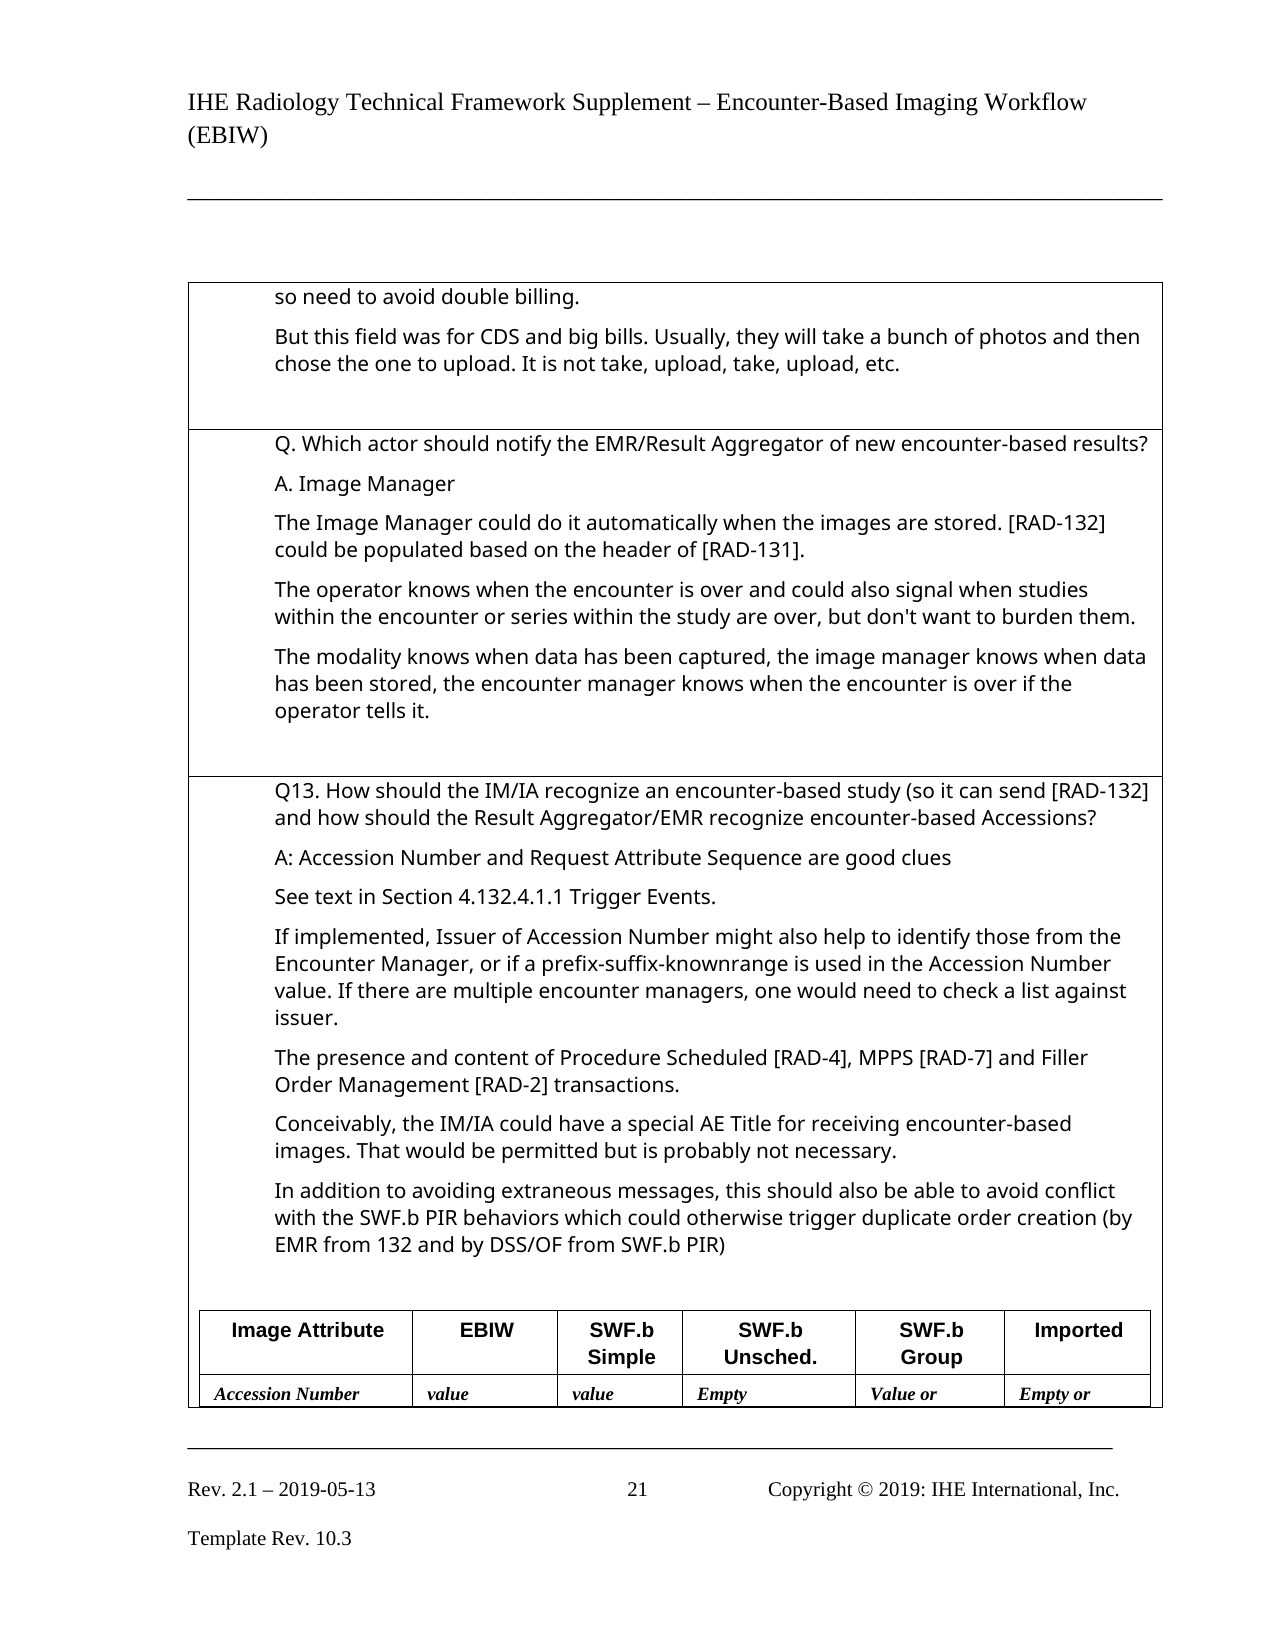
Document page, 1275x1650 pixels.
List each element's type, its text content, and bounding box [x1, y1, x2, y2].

table_cell Q. Which actor should notify the EMR/Result Aggregator of new encounter-based results? A. Image Manager The Image Manager could do it automatically when the images are stored. [RAD-132] could be populated based on the header of [RAD-131]. The operator knows when the encounter is over and could also signal when studies within the encounter or series within the study are over, but don't want to burden them. The modality knows when data has been captured, the image manager knows when data has been stored, the encounter manager knows when the encounter is over if the operator tells it. [189, 430, 1162, 776]
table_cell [189, 283, 1162, 429]
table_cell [189, 777, 1162, 1407]
